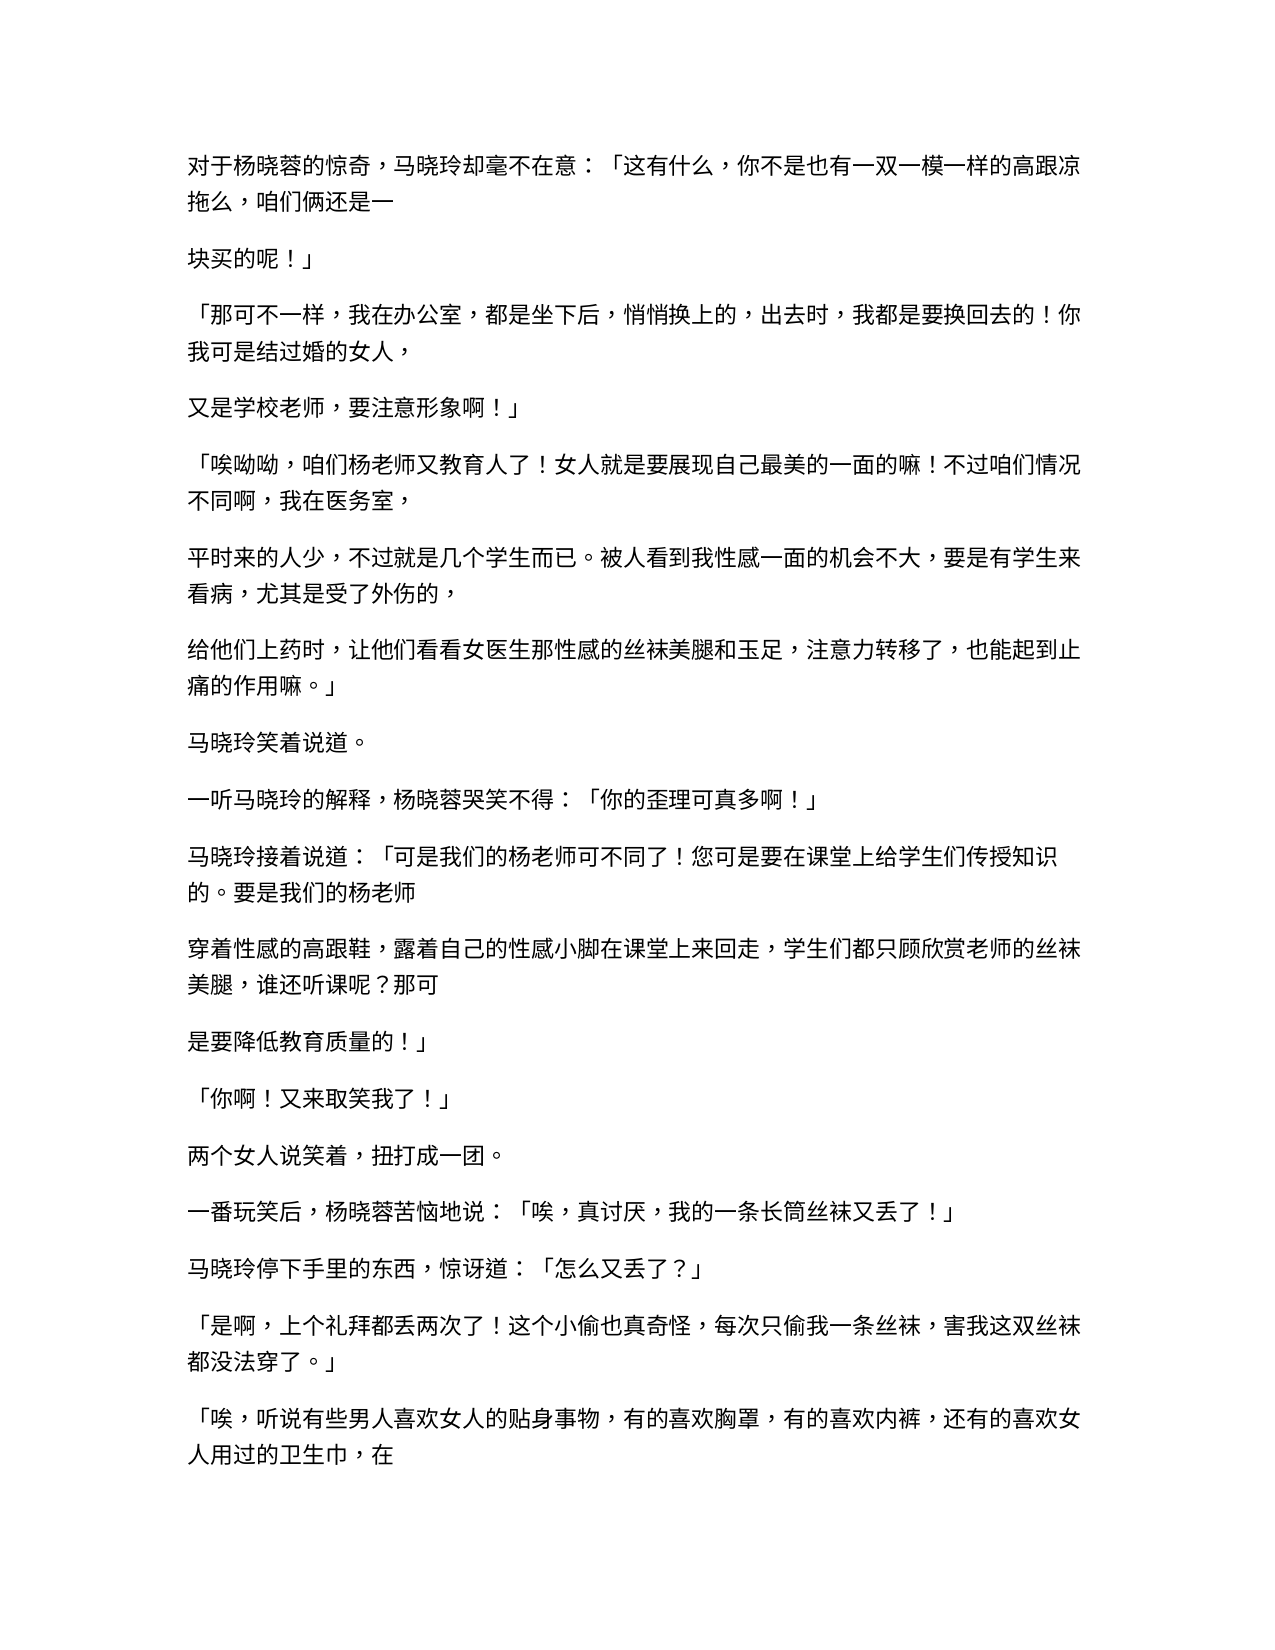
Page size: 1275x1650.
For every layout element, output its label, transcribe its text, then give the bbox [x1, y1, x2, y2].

text 对于杨晓蓉的惊奇，马晓玲却毫不在意：「这有什么，你不是也有一双一模一样的高跟凉拖么，咱们俩还是一 [187, 150, 1087, 217]
text 「唉呦呦，咱们杨老师又教育人了！女人就是要展现自己最美的一面的嘛！不过咱们情况不同啊，我在医务室， [187, 449, 1087, 516]
text 块买的呢！」 [187, 243, 1087, 274]
text 是要降低教育质量的！」 [187, 1026, 1087, 1057]
text 马晓玲接着说道：「可是我们的杨老师可不同了！您可是要在课堂上给学生们传授知识的。要是我们的杨老师 [187, 841, 1087, 908]
text 平时来的人少，不过就是几个学生而已。被人看到我性感一面的机会不大，要是有学生来看病，尤其是受了外伤的， [187, 542, 1087, 609]
text 马晓玲笑着说道。 [187, 727, 1087, 758]
text 马晓玲停下手里的东西，惊讶道：「怎么又丢了？」 [187, 1253, 1087, 1284]
text 「唉，听说有些男人喜欢女人的贴身事物，有的喜欢胸罩，有的喜欢内裤，还有的喜欢女人用过的卫生巾，在 [187, 1403, 1087, 1470]
text 两个女人说笑着，扭打成一团。 [187, 1139, 1087, 1171]
text 一番玩笑后，杨晓蓉苦恼地说：「唉，真讨厌，我的一条长筒丝袜又丢了！」 [187, 1196, 1087, 1228]
text 「你啊！又来取笑我了！」 [187, 1083, 1087, 1114]
text 「是啊，上个礼拜都丢两次了！这个小偷也真奇怪，每次只偷我一条丝袜，害我这双丝袜都没法穿了。」 [187, 1310, 1087, 1377]
text 穿着性感的高跟鞋，露着自己的性感小脚在课堂上来回走，学生们都只顾欣赏老师的丝袜美腿，谁还听课呢？那可 [187, 933, 1087, 1001]
text 给他们上药时，让他们看看女医生那性感的丝袜美腿和玉足，注意力转移了，也能起到止痛的作用嘛。」 [187, 634, 1087, 702]
text 又是学校老师，要注意形象啊！」 [187, 392, 1087, 423]
text 「那可不一样，我在办公室，都是坐下后，悄悄换上的，出去时，我都是要换回去的！你我可是结过婚的女人， [187, 299, 1087, 367]
text 一听马晓玲的解释，杨晓蓉哭笑不得：「你的歪理可真多啊！」 [187, 784, 1087, 815]
